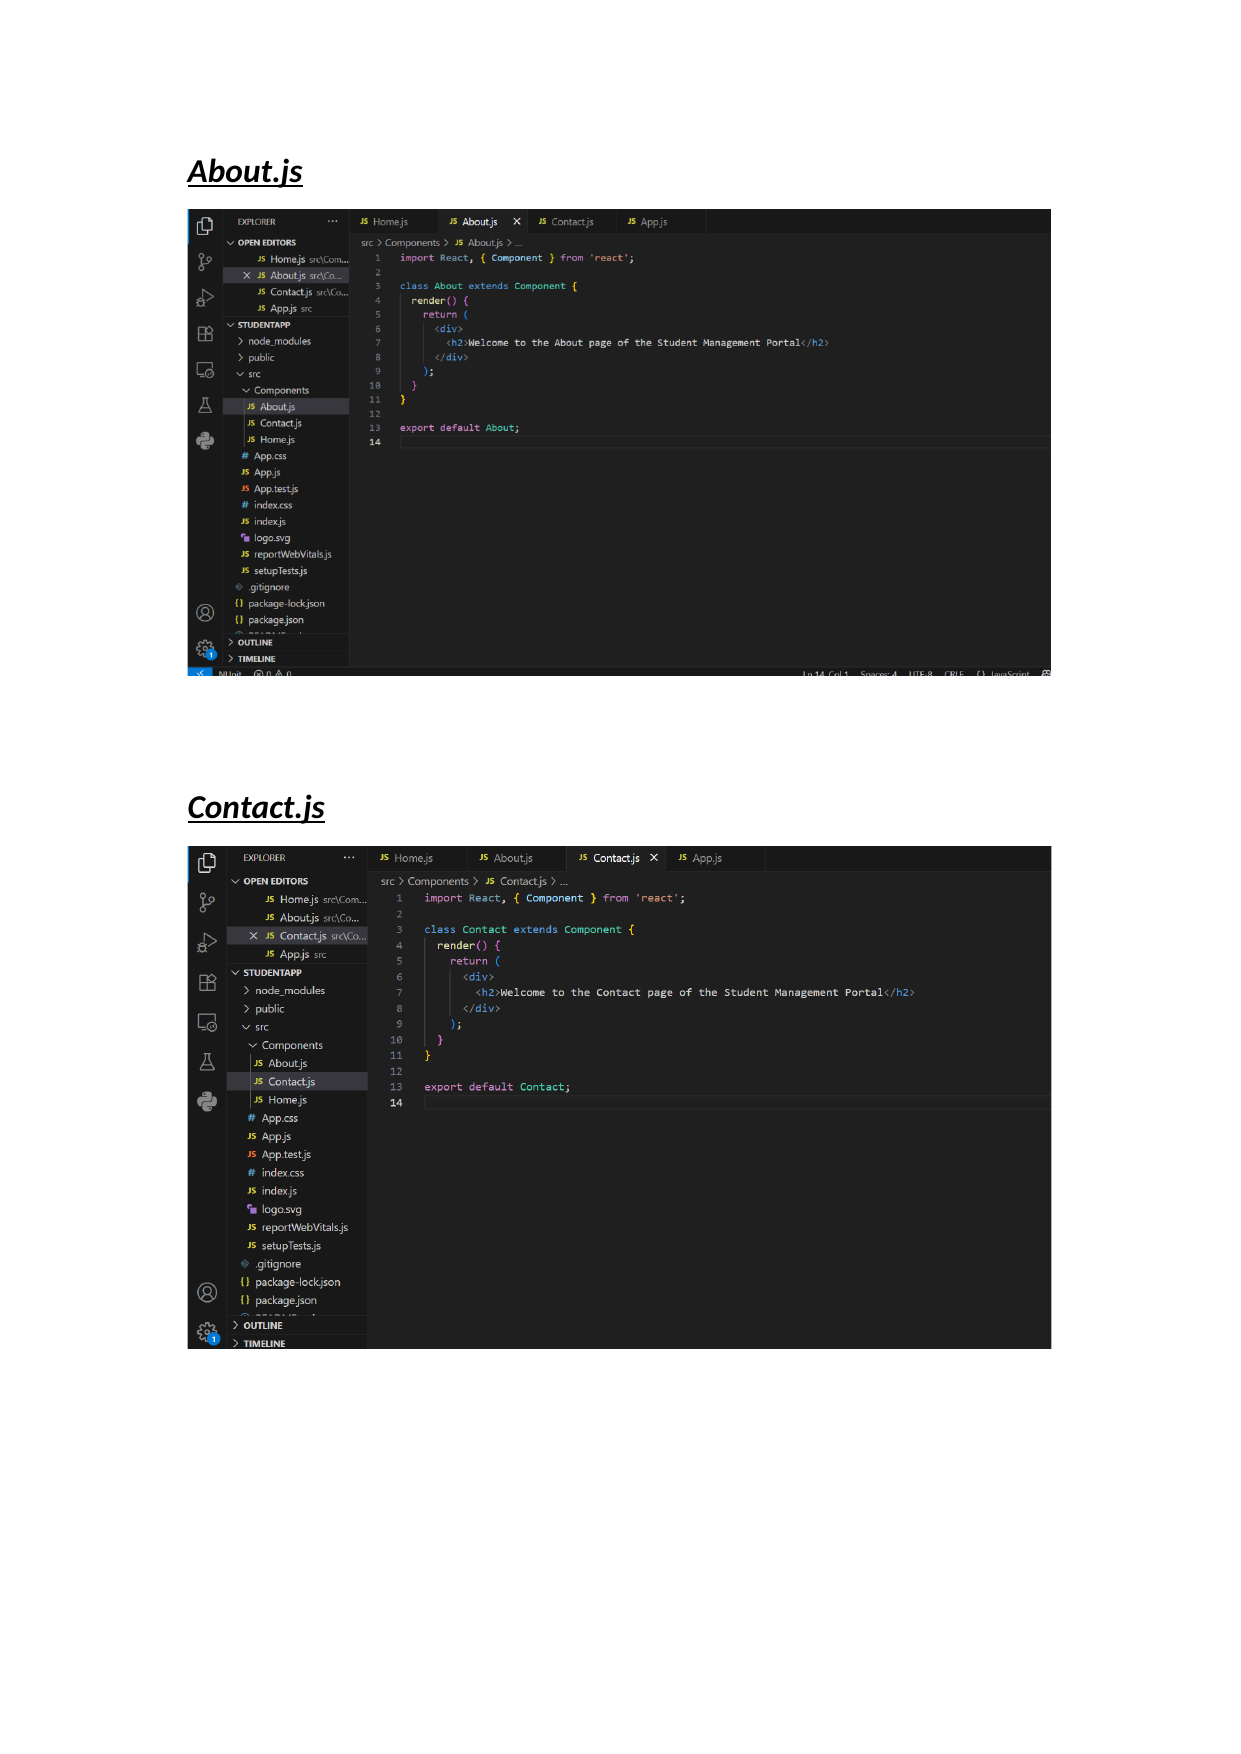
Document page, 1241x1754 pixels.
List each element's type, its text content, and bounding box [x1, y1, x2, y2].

text Contact.js [187, 786, 1053, 827]
picture [187, 846, 1052, 1349]
picture [187, 209, 1051, 676]
text About.js [187, 150, 1053, 191]
